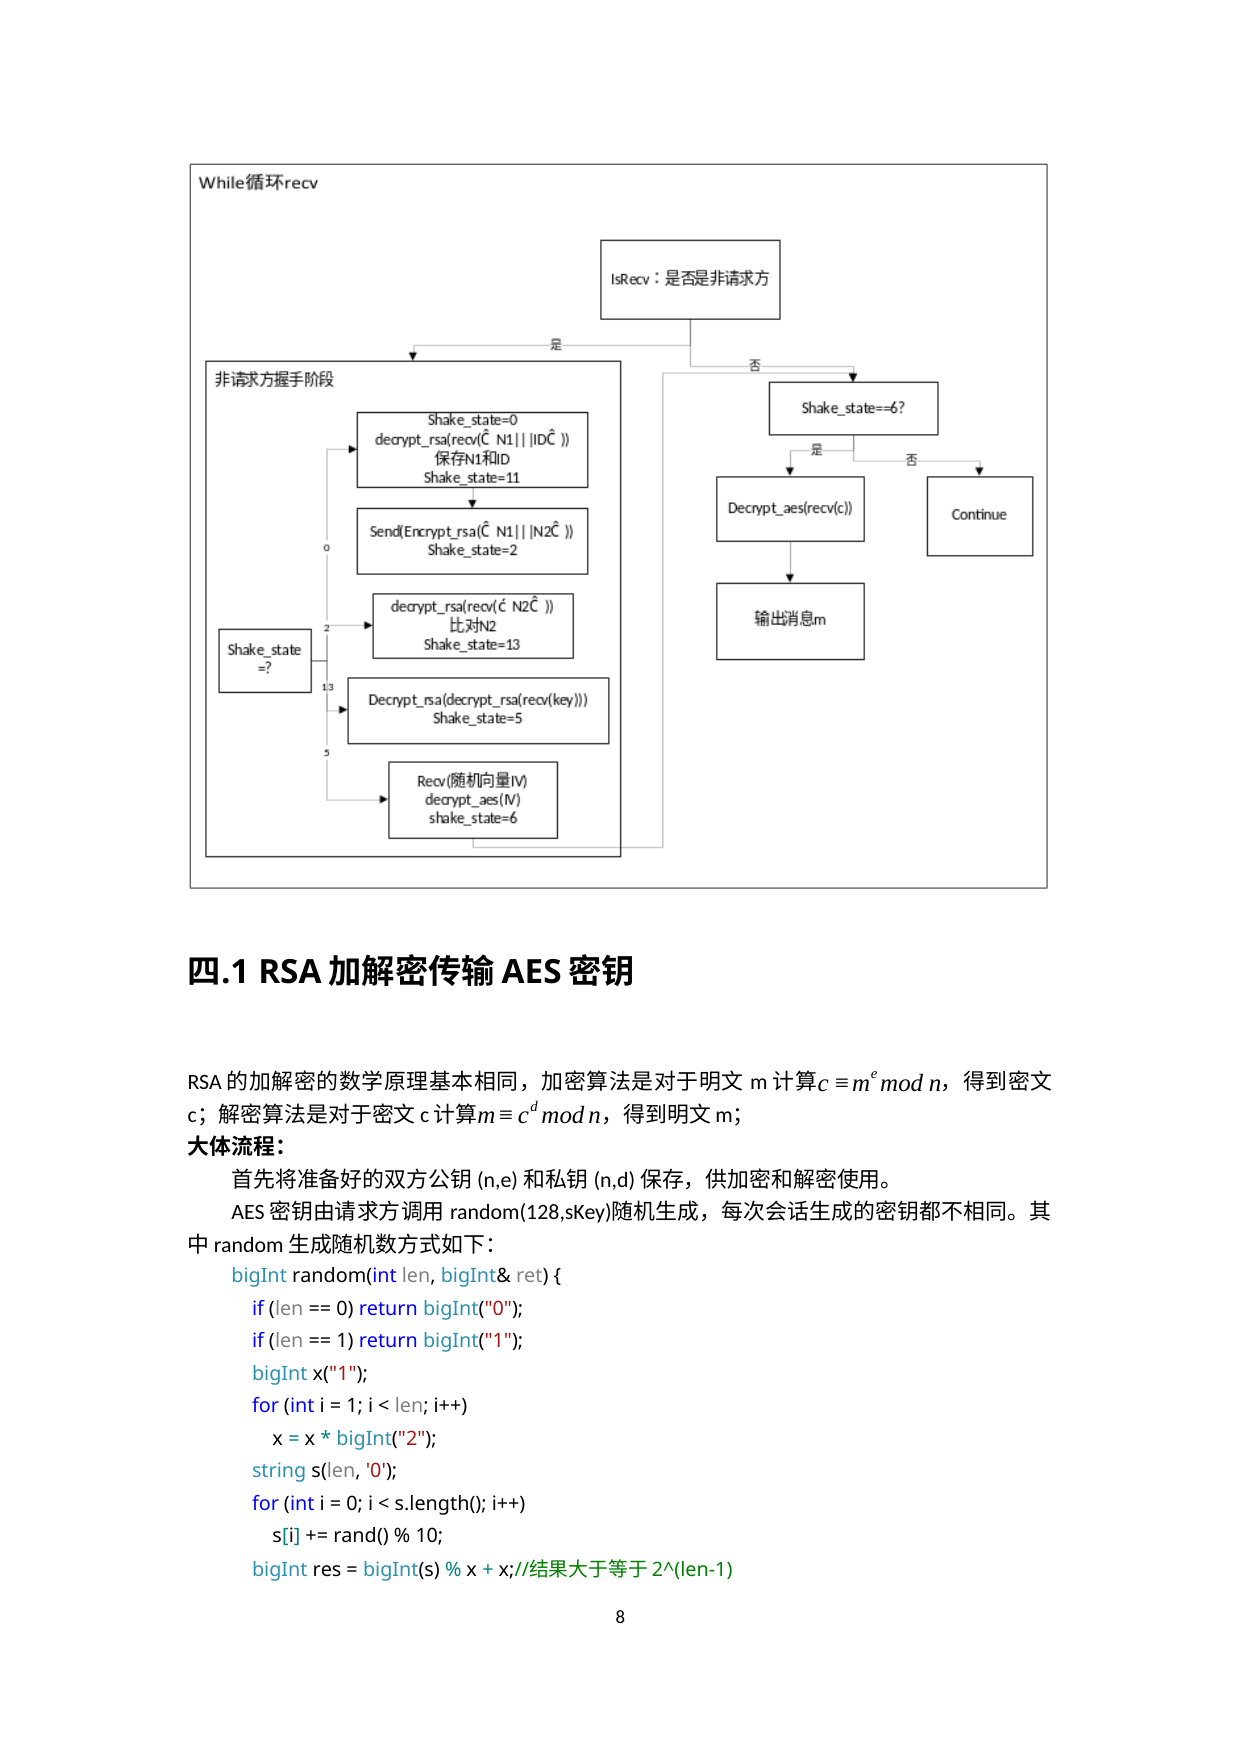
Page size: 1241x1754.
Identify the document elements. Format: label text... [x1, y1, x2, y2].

text s[i] += rand() % 10; [231, 1519, 1053, 1551]
subtitle RSA加解密传输AES密钥 [187, 937, 1053, 1002]
text AES密钥由请求方调用random(128,sKey)随机生成，每次会话生成的密钥都不相同。其中random生成随机数方式如下： [187, 1194, 1053, 1259]
text bigInt random(int len, bigInt& ret) { [231, 1259, 1053, 1291]
text if (len == 0) return bigInt("0"); [231, 1291, 1053, 1324]
text RSA的加解密的数学原理基本相同，加密算法是对于明文m计算，得到密文c；解密算法是对于密文c计算，得到明文m； [187, 1064, 1053, 1129]
text 首先将准备好的双方公钥 (n,e) 和私钥 (n,d) 保存，供加密和解密使用。 [187, 1161, 1053, 1194]
text 大体流程： [187, 1129, 1053, 1161]
text string s(len, '0'); [231, 1454, 1053, 1486]
text x = x * bigInt("2"); [231, 1421, 1053, 1454]
text for (int i = 0; i < s.length(); i++) [231, 1486, 1053, 1519]
text bigInt x("1"); [231, 1356, 1053, 1389]
text if (len == 1) return bigInt("1"); [231, 1324, 1053, 1356]
text bigInt res = bigInt(s) % x + x;//结果大于等于2^(len-1) [231, 1551, 1053, 1584]
text for (int i = 1; i < len; i++) [231, 1389, 1053, 1421]
